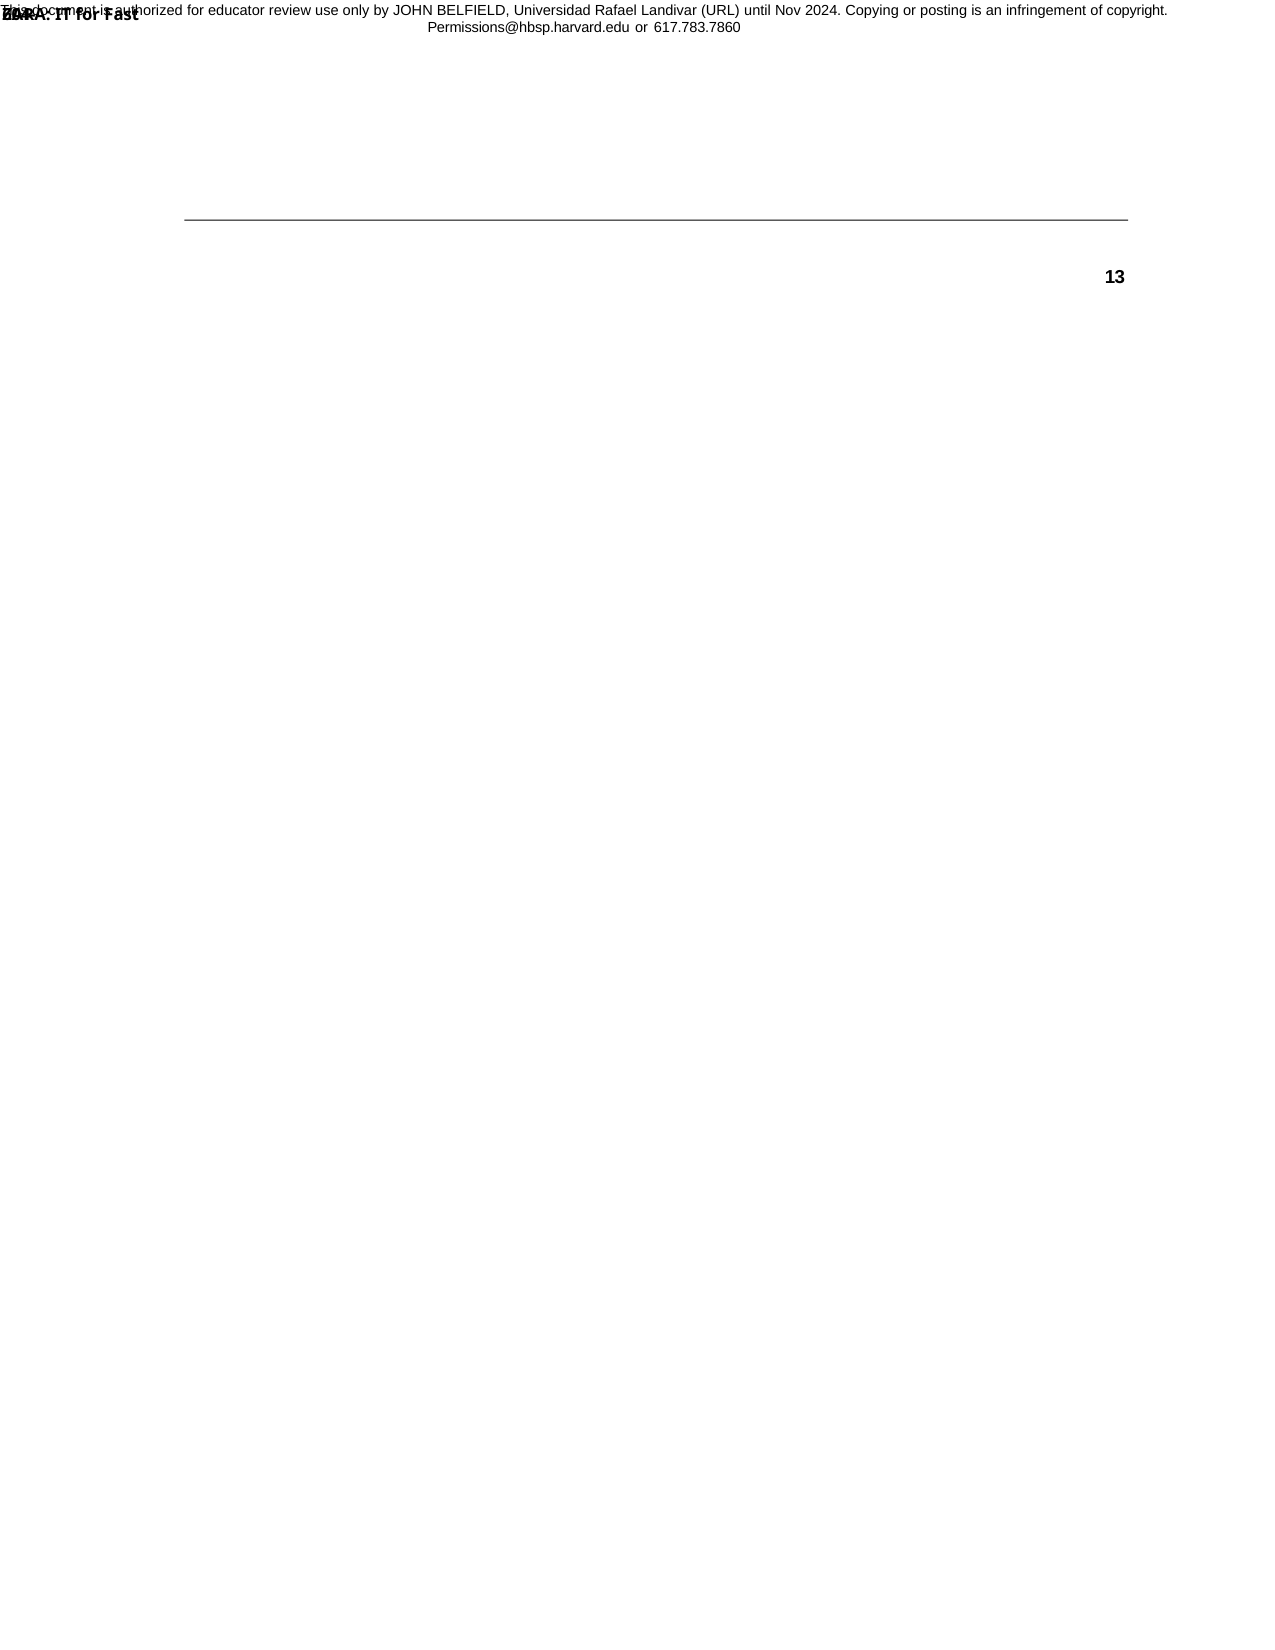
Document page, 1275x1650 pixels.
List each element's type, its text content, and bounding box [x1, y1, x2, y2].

text 13 [135, 266, 1125, 287]
